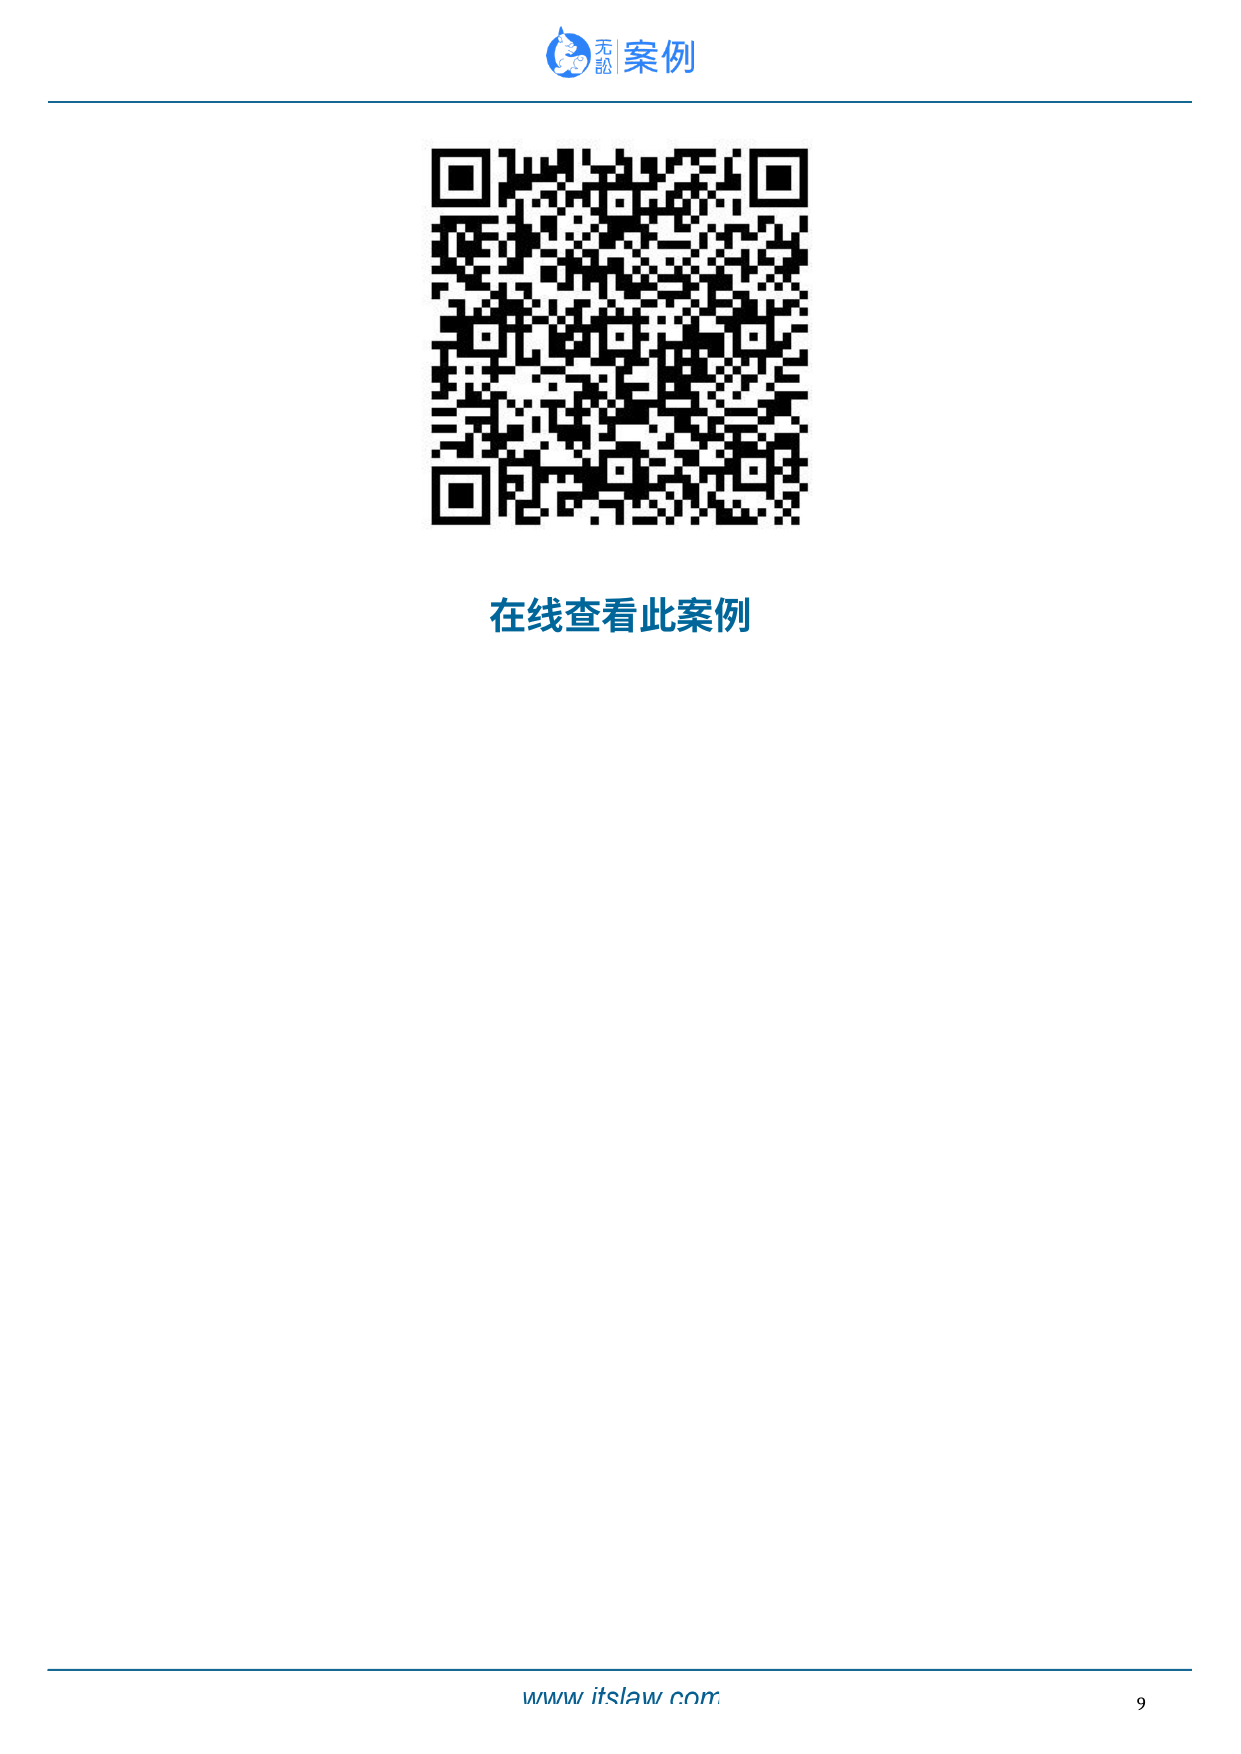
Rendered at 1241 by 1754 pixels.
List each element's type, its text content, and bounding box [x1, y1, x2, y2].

picture [411, 128, 829, 546]
text 在线查看此案例 [94, 569, 1146, 657]
picture [546, 26, 694, 78]
picture [523, 1687, 720, 1704]
